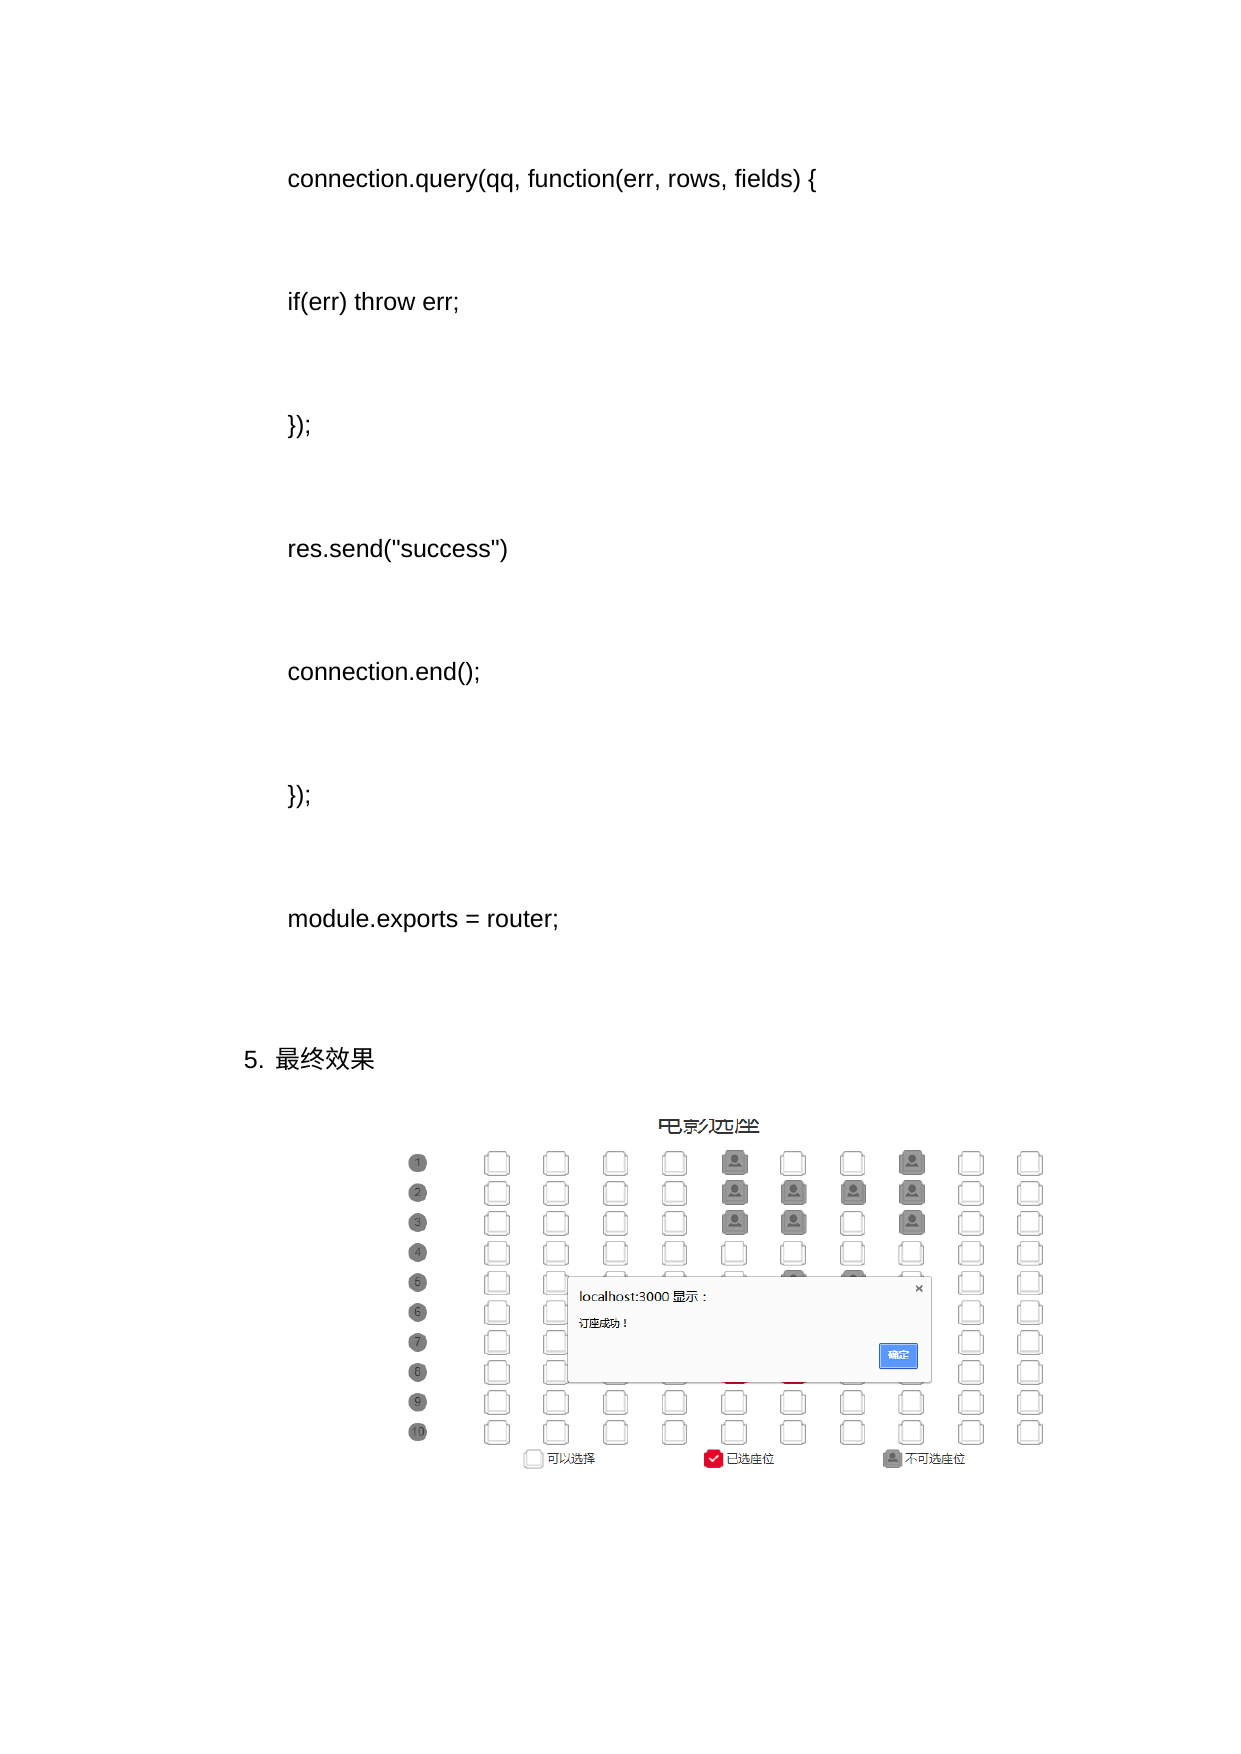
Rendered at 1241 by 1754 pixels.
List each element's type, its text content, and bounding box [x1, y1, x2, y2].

picture [287, 1119, 1153, 1517]
list }); [287, 409, 1053, 441]
list connection.query(qq, function(err, rows, fields) { [287, 162, 1053, 194]
list if(err) throw err; [287, 285, 1053, 318]
list module.exports = router; [287, 902, 1053, 934]
list }); [287, 779, 1053, 811]
list 最终效果 [244, 1025, 1053, 1090]
list res.send("success") [287, 532, 1053, 564]
list connection.end(); [287, 655, 1053, 688]
